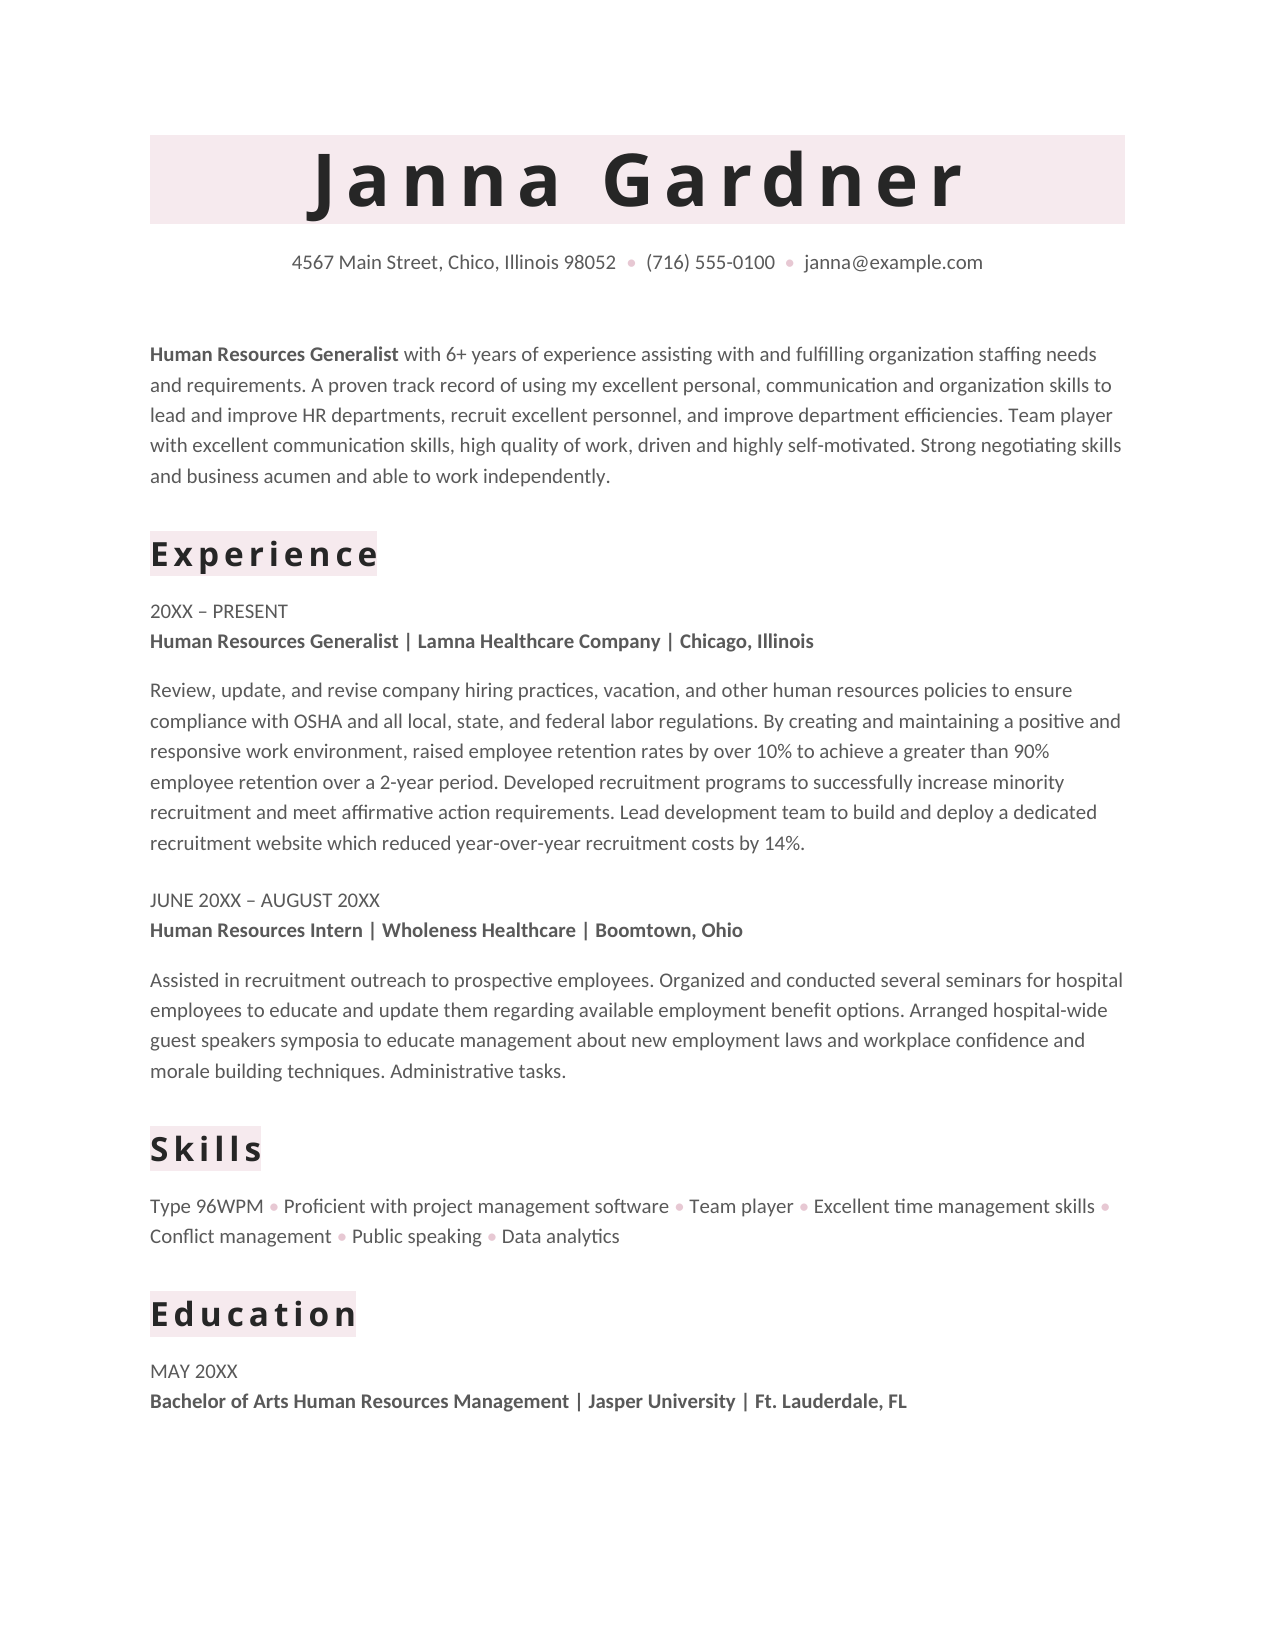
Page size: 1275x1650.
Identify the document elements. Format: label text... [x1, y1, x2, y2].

subtitle • • [150, 249, 1125, 275]
text • • • • • • [150, 1193, 1125, 1249]
